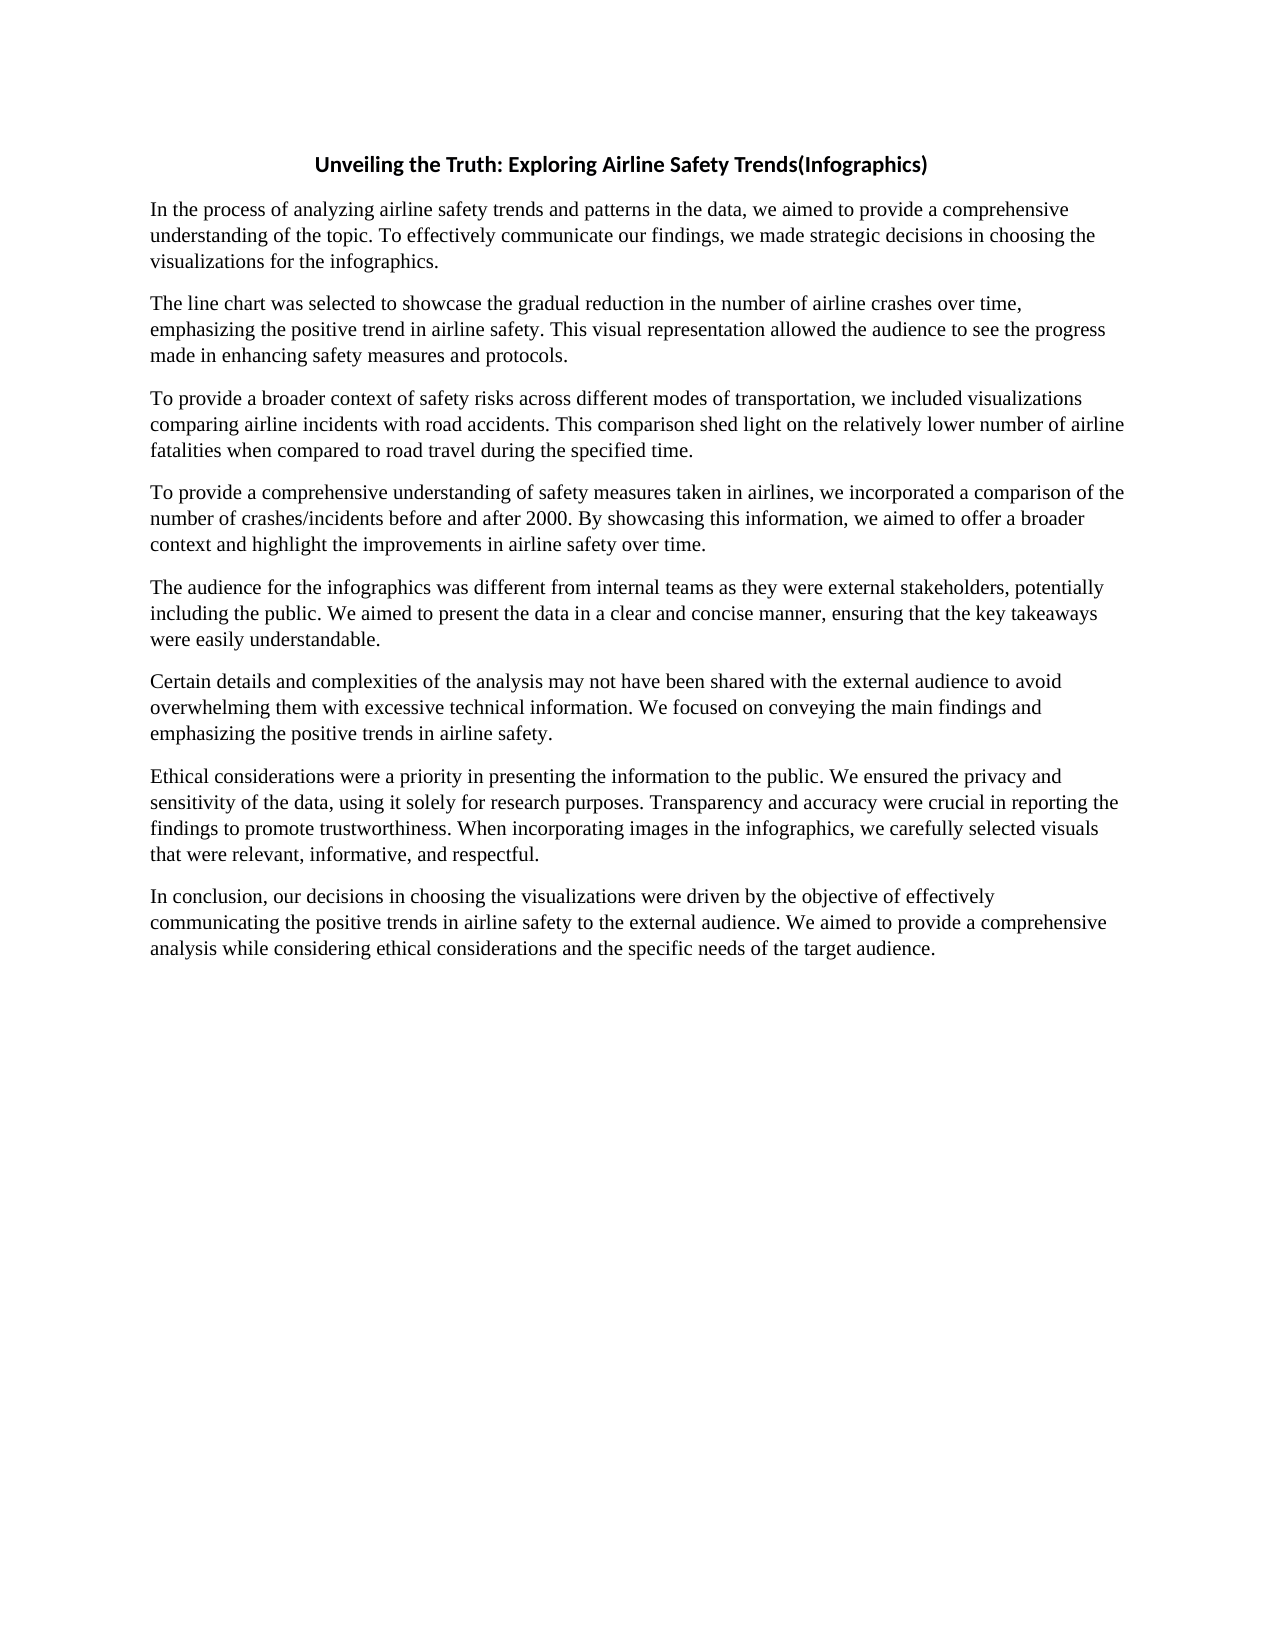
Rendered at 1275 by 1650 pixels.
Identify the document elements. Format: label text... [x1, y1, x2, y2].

text In the process of analyzing airline safety trends and patterns in the data, we aimed to provide a comprehensive understanding of the topic. To effectively communicate our findings, we made strategic decisions in choosing the visualizations for the infographics. [150, 197, 1125, 273]
text Unveiling the Truth: Exploring Airline Safety Trends(Infographics) [150, 150, 1125, 178]
text Ethical considerations were a priority in presenting the information to the public. We ensured the privacy and sensitivity of the data, using it solely for research purposes. Transparency and accuracy were crucial in reporting the findings to promote trustworthiness. When incorporating images in the infographics, we carefully selected visuals that were relevant, informative, and respectful. [150, 764, 1125, 866]
text The audience for the infographics was different from internal teams as they were external stakeholders, potentially including the public. We aimed to present the data in a clear and concise manner, ensuring that the key takeaways were easily understandable. [150, 575, 1125, 651]
text To provide a comprehensive understanding of safety measures taken in airlines, we incorporated a comparison of the number of crashes/incidents before and after 2000. By showcasing this information, we aimed to offer a broader context and highlight the improvements in airline safety over time. [150, 480, 1125, 556]
text In conclusion, our decisions in choosing the visualizations were driven by the objective of effectively communicating the positive trends in airline safety to the external audience. We aimed to provide a comprehensive analysis while considering ethical considerations and the specific needs of the target audience. [150, 884, 1125, 960]
text Certain details and complexities of the analysis may not have been shared with the external audience to avoid overwhelming them with excessive technical information. We focused on conveying the main findings and emphasizing the positive trends in airline safety. [150, 669, 1125, 745]
text To provide a broader context of safety risks across different modes of transportation, we included visualizations comparing airline incidents with road accidents. This comparison shed light on the relatively lower number of airline fatalities when compared to road travel during the specified time. [150, 386, 1125, 462]
text The line chart was selected to showcase the gradual reduction in the number of airline crashes over time, emphasizing the positive trend in airline safety. This visual representation allowed the audience to see the progress made in enhancing safety measures and protocols. [150, 291, 1125, 367]
